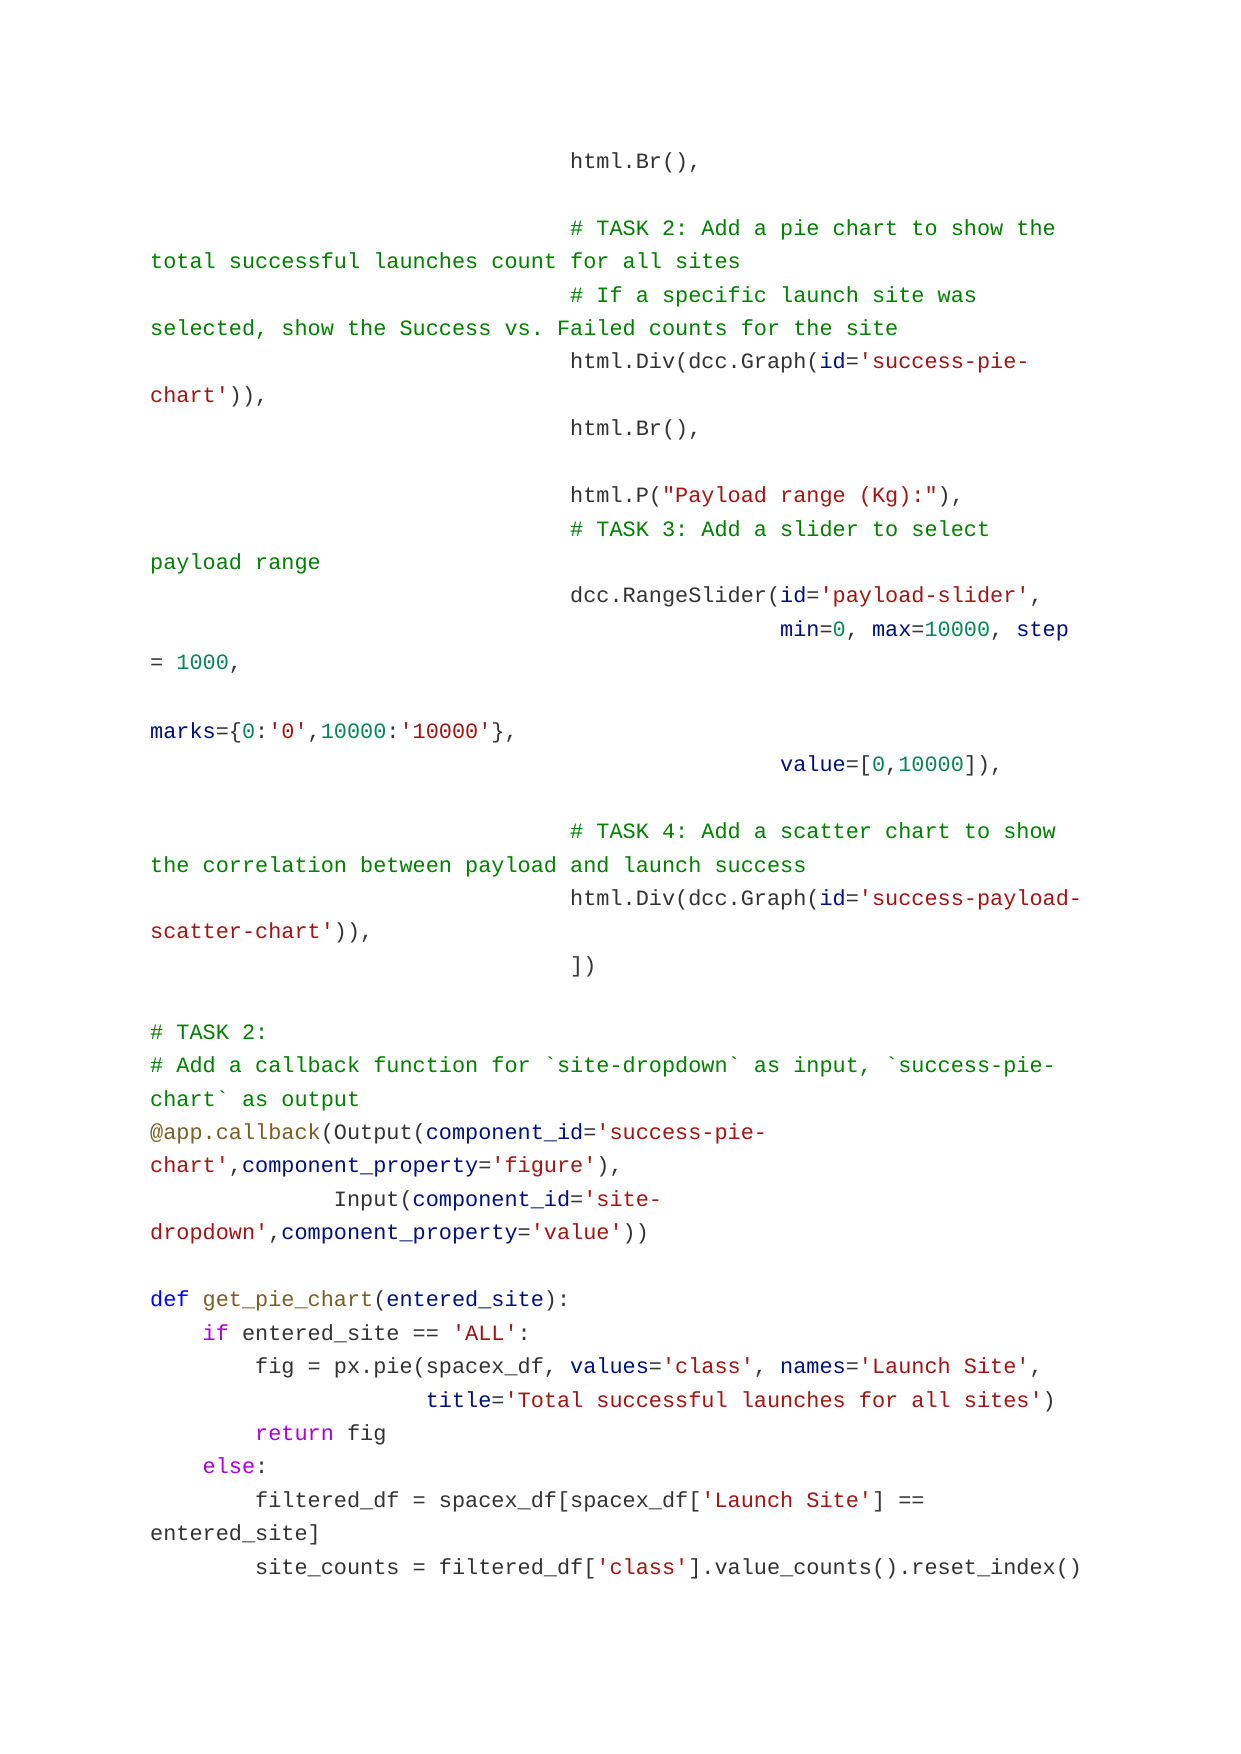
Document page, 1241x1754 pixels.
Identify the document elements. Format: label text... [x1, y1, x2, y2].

text # If a specific launch site was selected, show the Success vs. Failed counts for the site [150, 284, 1090, 342]
text ]) [150, 954, 1090, 979]
text fig = px.pie(spacex_df, values='class', names='Launch Site', [150, 1355, 1090, 1380]
text # TASK 4: Add a scatter chart to show the correlation between payload and launch success [150, 820, 1090, 878]
text filtered_df = spacex_df[spacex_df['Launch Site'] == entered_site] [150, 1489, 1090, 1547]
text # TASK 3: Add a slider to select payload range [150, 518, 1090, 576]
text # Add a callback function for `site-dropdown` as input, `success-pie-chart` as output [150, 1054, 1090, 1113]
text Input(component_id='site-dropdown',component_property='value')) [150, 1188, 1090, 1246]
text title='Total successful launches for all sites') [150, 1389, 1090, 1413]
text return fig [150, 1422, 1090, 1447]
text # TASK 2: Add a pie chart to show the total successful launches count for all sites [150, 217, 1090, 275]
text value=[0,10000]), [150, 753, 1090, 778]
text if entered_site == 'ALL': [150, 1322, 1090, 1347]
text html.Br(), [150, 150, 1090, 175]
text html.P("Payload range (Kg):"), [150, 484, 1090, 509]
text marks={0:'0',10000:'10000'}, [150, 685, 1090, 745]
text html.Div(dcc.Graph(id='success-pie-chart')), [150, 351, 1090, 409]
text else: [150, 1456, 1090, 1480]
text html.Br(), [150, 417, 1090, 442]
text min=0, max=10000, step = 1000, [150, 618, 1090, 676]
text site_counts = filtered_df['class'].value_counts().reset_index() [150, 1556, 1090, 1581]
text dcc.RangeSlider(id='payload-slider', [150, 585, 1090, 609]
text def get_pie_chart(entered_site): [150, 1288, 1090, 1313]
text # TASK 2: [150, 1021, 1090, 1046]
text html.Div(dcc.Graph(id='success-payload-scatter-chart')), [150, 887, 1090, 945]
text @app.callback(Output(component_id='success-pie-chart',component_property='figure'), [150, 1121, 1090, 1179]
